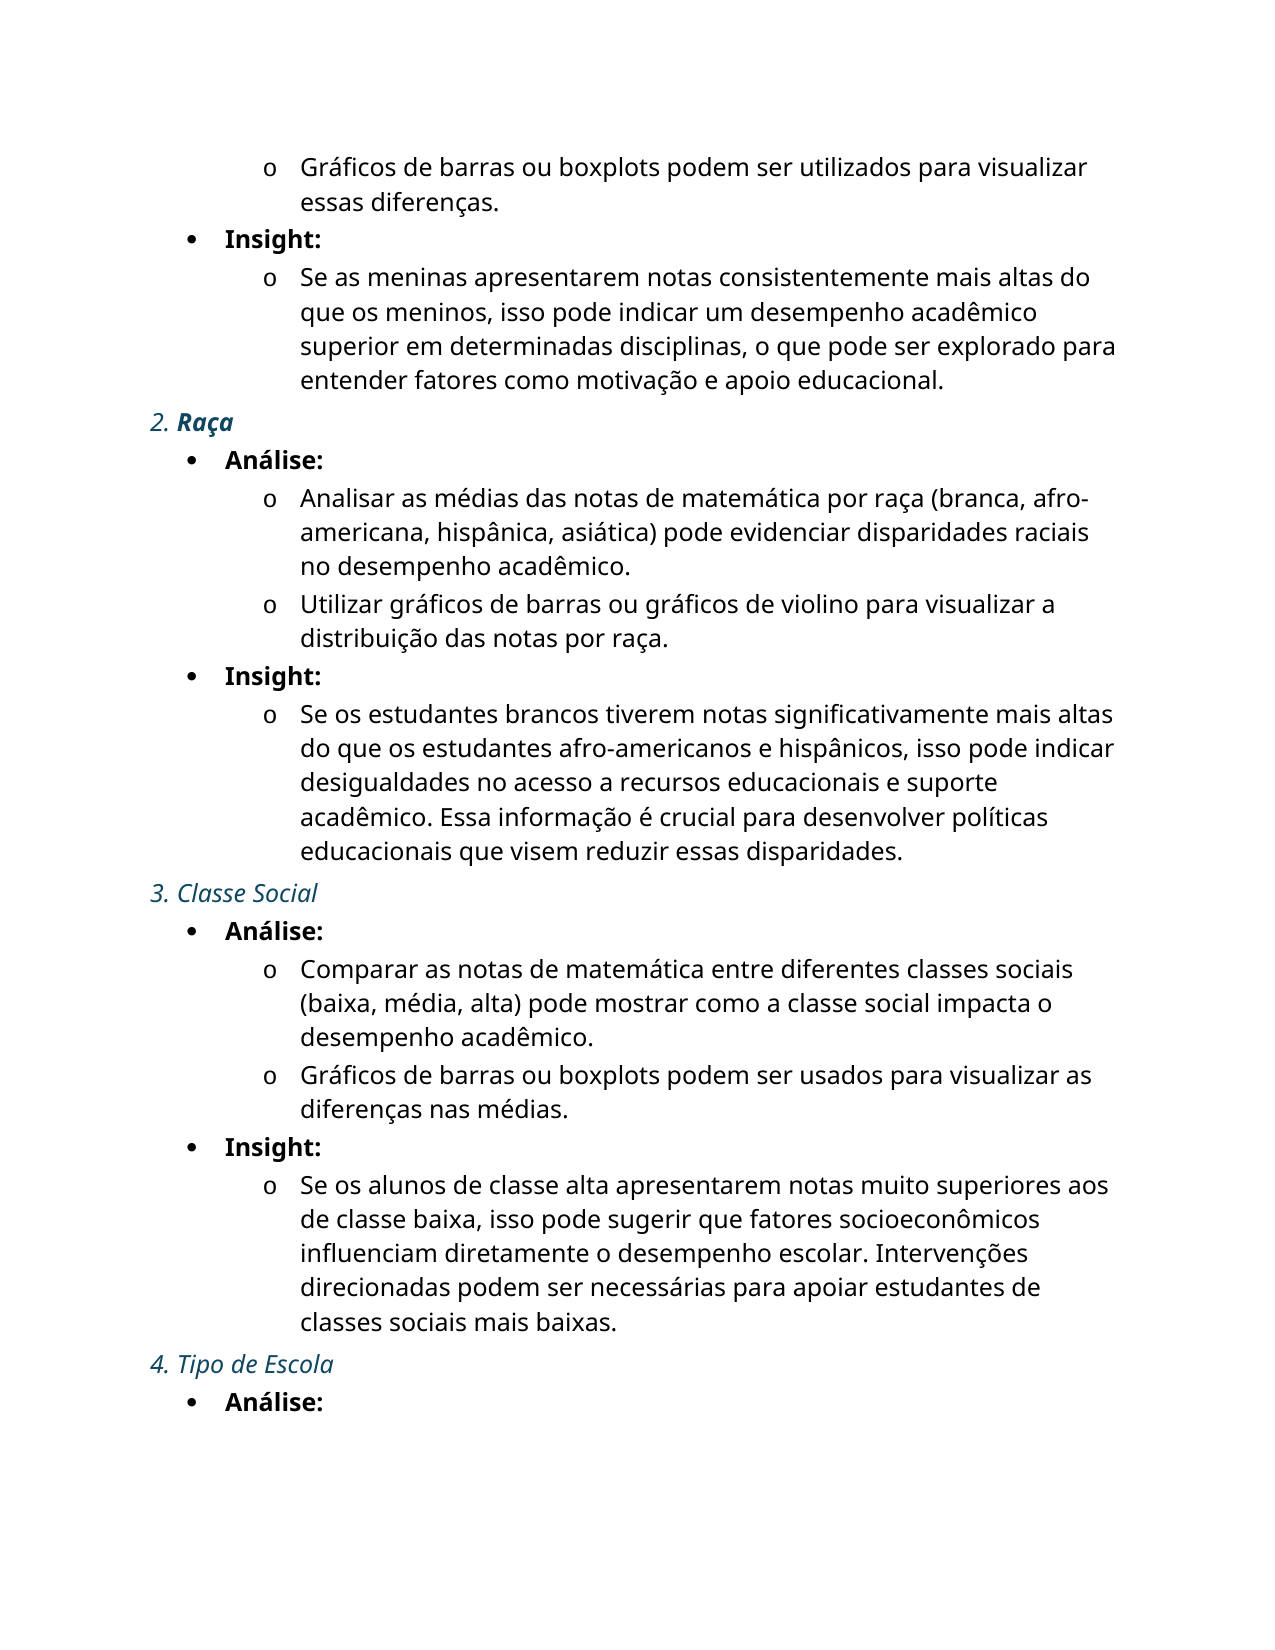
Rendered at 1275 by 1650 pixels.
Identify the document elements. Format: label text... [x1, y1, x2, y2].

list Se os estudantes brancos tiverem notas significativamente mais altas do que os estudantes afro-americanos e hispânicos, isso pode indicar desigualdades no acesso a recursos educacionais e suporte acadêmico. Essa informação é crucial para desenvolver políticas educacionais que visem reduzir essas disparidades. [262, 697, 1125, 867]
list Analisar as médias das notas de matemática por raça (branca, afro-americana, hispânica, asiática) pode evidenciar disparidades raciais no desempenho acadêmico. [262, 481, 1125, 583]
list Insight: [187, 222, 1125, 256]
list Gráficos de barras ou boxplots podem ser utilizados para visualizar essas diferenças. [262, 150, 1125, 218]
list Insight: [187, 1130, 1125, 1164]
subtitle 2. Raça [150, 405, 1125, 439]
list Se as meninas apresentarem notas consistentemente mais altas do que os meninos, isso pode indicar um desempenho acadêmico superior em determinadas disciplinas, o que pode ser explorado para entender fatores como motivação e apoio educacional. [262, 260, 1125, 396]
subtitle 4. Tipo de Escola [150, 1347, 1125, 1381]
list Análise: [187, 1385, 1125, 1419]
subtitle 3. Classe Social [150, 876, 1125, 910]
list Se os alunos de classe alta apresentarem notas muito superiores aos de classe baixa, isso pode sugerir que fatores socioeconômicos influenciam diretamente o desempenho escolar. Intervenções direcionadas podem ser necessárias para apoiar estudantes de classes sociais mais baixas. [262, 1168, 1125, 1338]
list Gráficos de barras ou boxplots podem ser usados para visualizar as diferenças nas médias. [262, 1058, 1125, 1126]
list Comparar as notas de matemática entre diferentes classes sociais (baixa, média, alta) pode mostrar como a classe social impacta o desempenho acadêmico. [262, 952, 1125, 1054]
list Análise: [187, 914, 1125, 948]
list Análise: [187, 443, 1125, 477]
list Insight: [187, 659, 1125, 693]
list Utilizar gráficos de barras ou gráficos de violino para visualizar a distribuição das notas por raça. [262, 587, 1125, 655]
